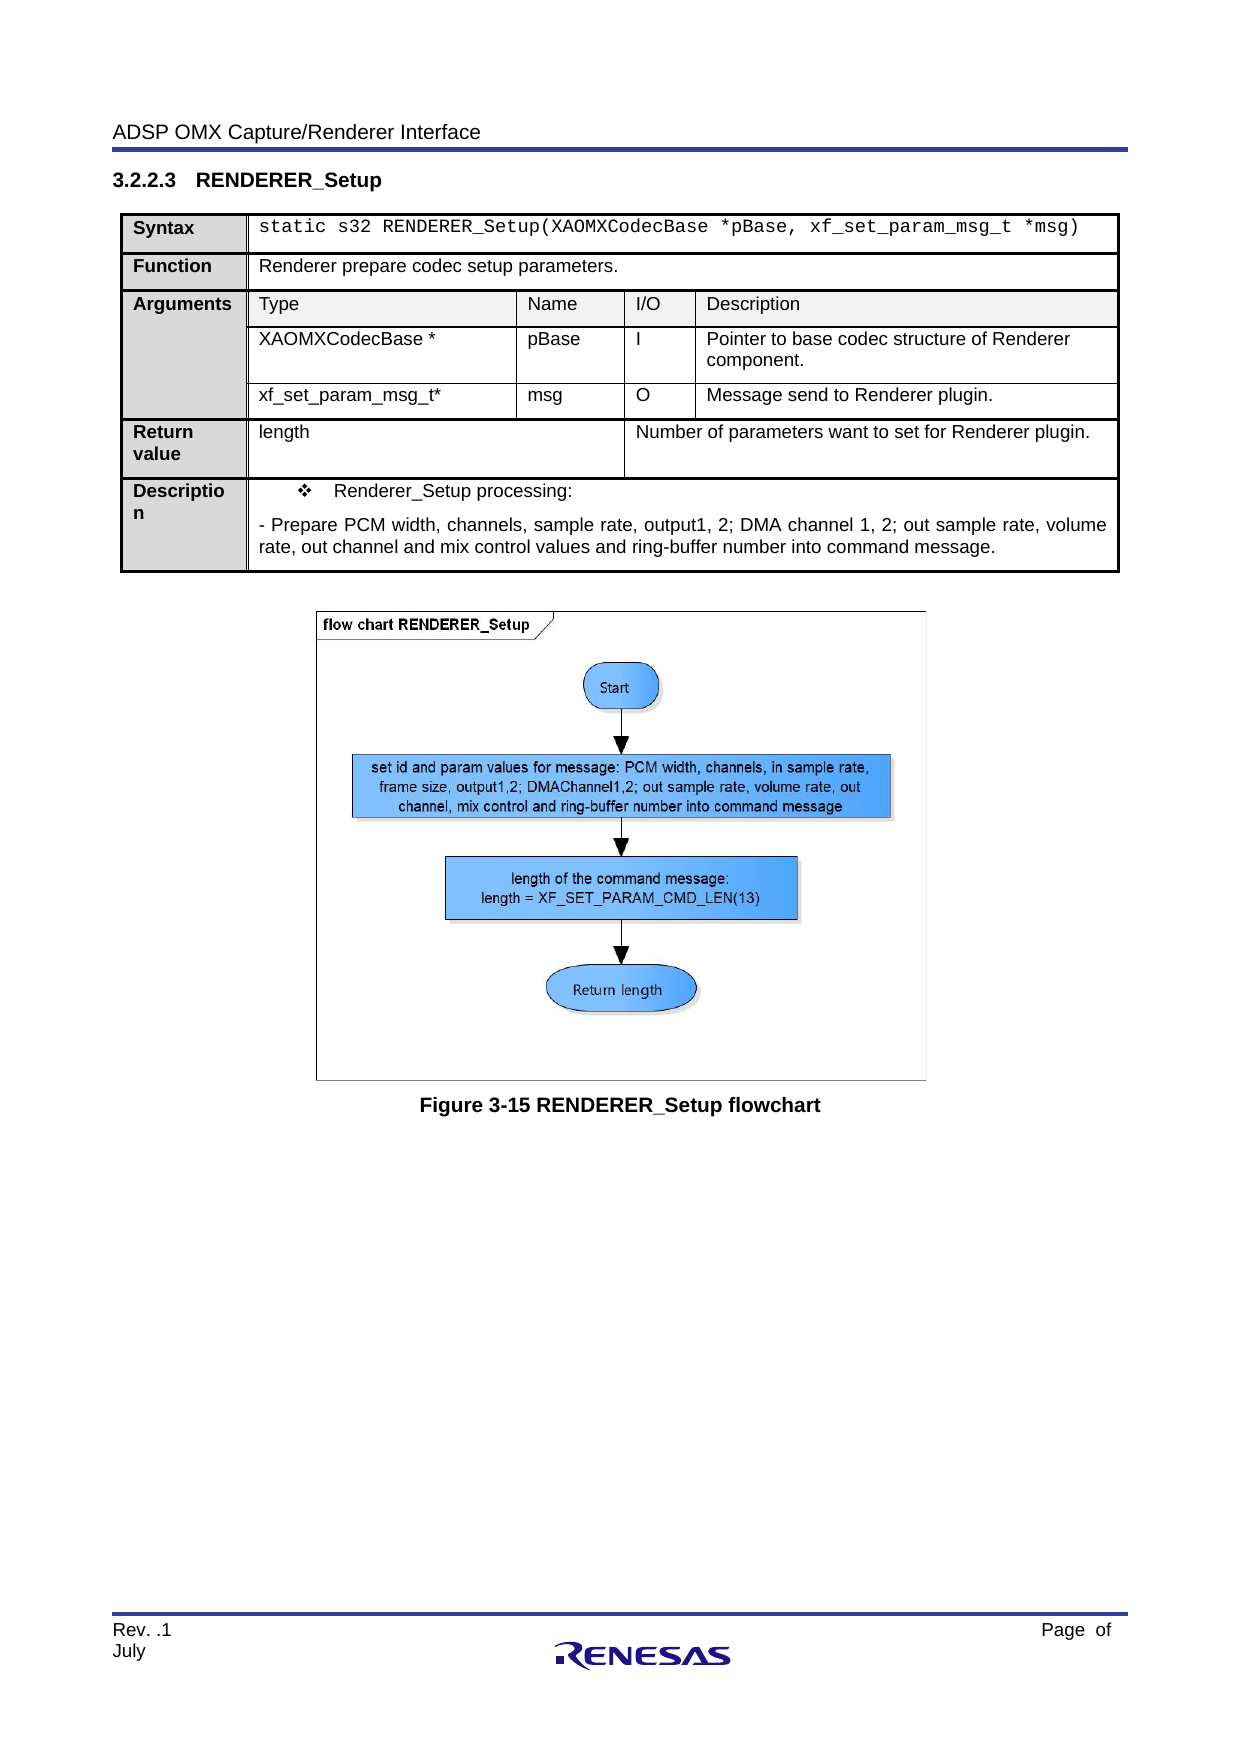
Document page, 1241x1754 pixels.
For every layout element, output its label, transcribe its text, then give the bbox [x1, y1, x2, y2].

table_cell Arguments [123, 292, 246, 418]
table_cell Description [123, 480, 246, 570]
table_cell Message send to Renderer plugin. [696, 384, 1117, 418]
table_cell Name [517, 292, 624, 326]
subtitle RENDERER_Setup [112, 165, 1128, 192]
picture [314, 609, 927, 1081]
table_cell length [249, 421, 624, 477]
table_cell Number of parameters want to set for Renderer plugin. [625, 421, 1117, 477]
table_cell Renderer_Setup processing: - Prepare PCM width, channels, sample rate, output1, 2; DMA channel 1, 2; out sample rate, volume rate, out channel and mix control values and ring-buffer number into command message. [249, 480, 1117, 570]
table_header Syntax [123, 216, 246, 252]
table_cell Pointer to base codec structure of Renderer component. [696, 328, 1117, 383]
table_cell Description [696, 292, 1117, 326]
table_cell pBase [517, 328, 624, 383]
table_cell XAOMXCodecBase * [249, 328, 516, 383]
table_cell xf_set_param_msg_t* [249, 384, 516, 418]
table_cell I [625, 328, 695, 383]
table_cell I/O [625, 292, 695, 326]
table_cell Renderer prepare codec setup parameters. [249, 255, 1117, 289]
table_cell msg [517, 384, 624, 418]
table_cell Return value [123, 421, 246, 477]
table_cell Function [123, 255, 246, 289]
table_cell O [625, 384, 695, 418]
table_header static s32 RENDERER_Setup(XAOMXCodecBase *pBase, xf_set_param_msg_t *msg) [249, 216, 1117, 252]
table_cell Type [249, 292, 516, 326]
